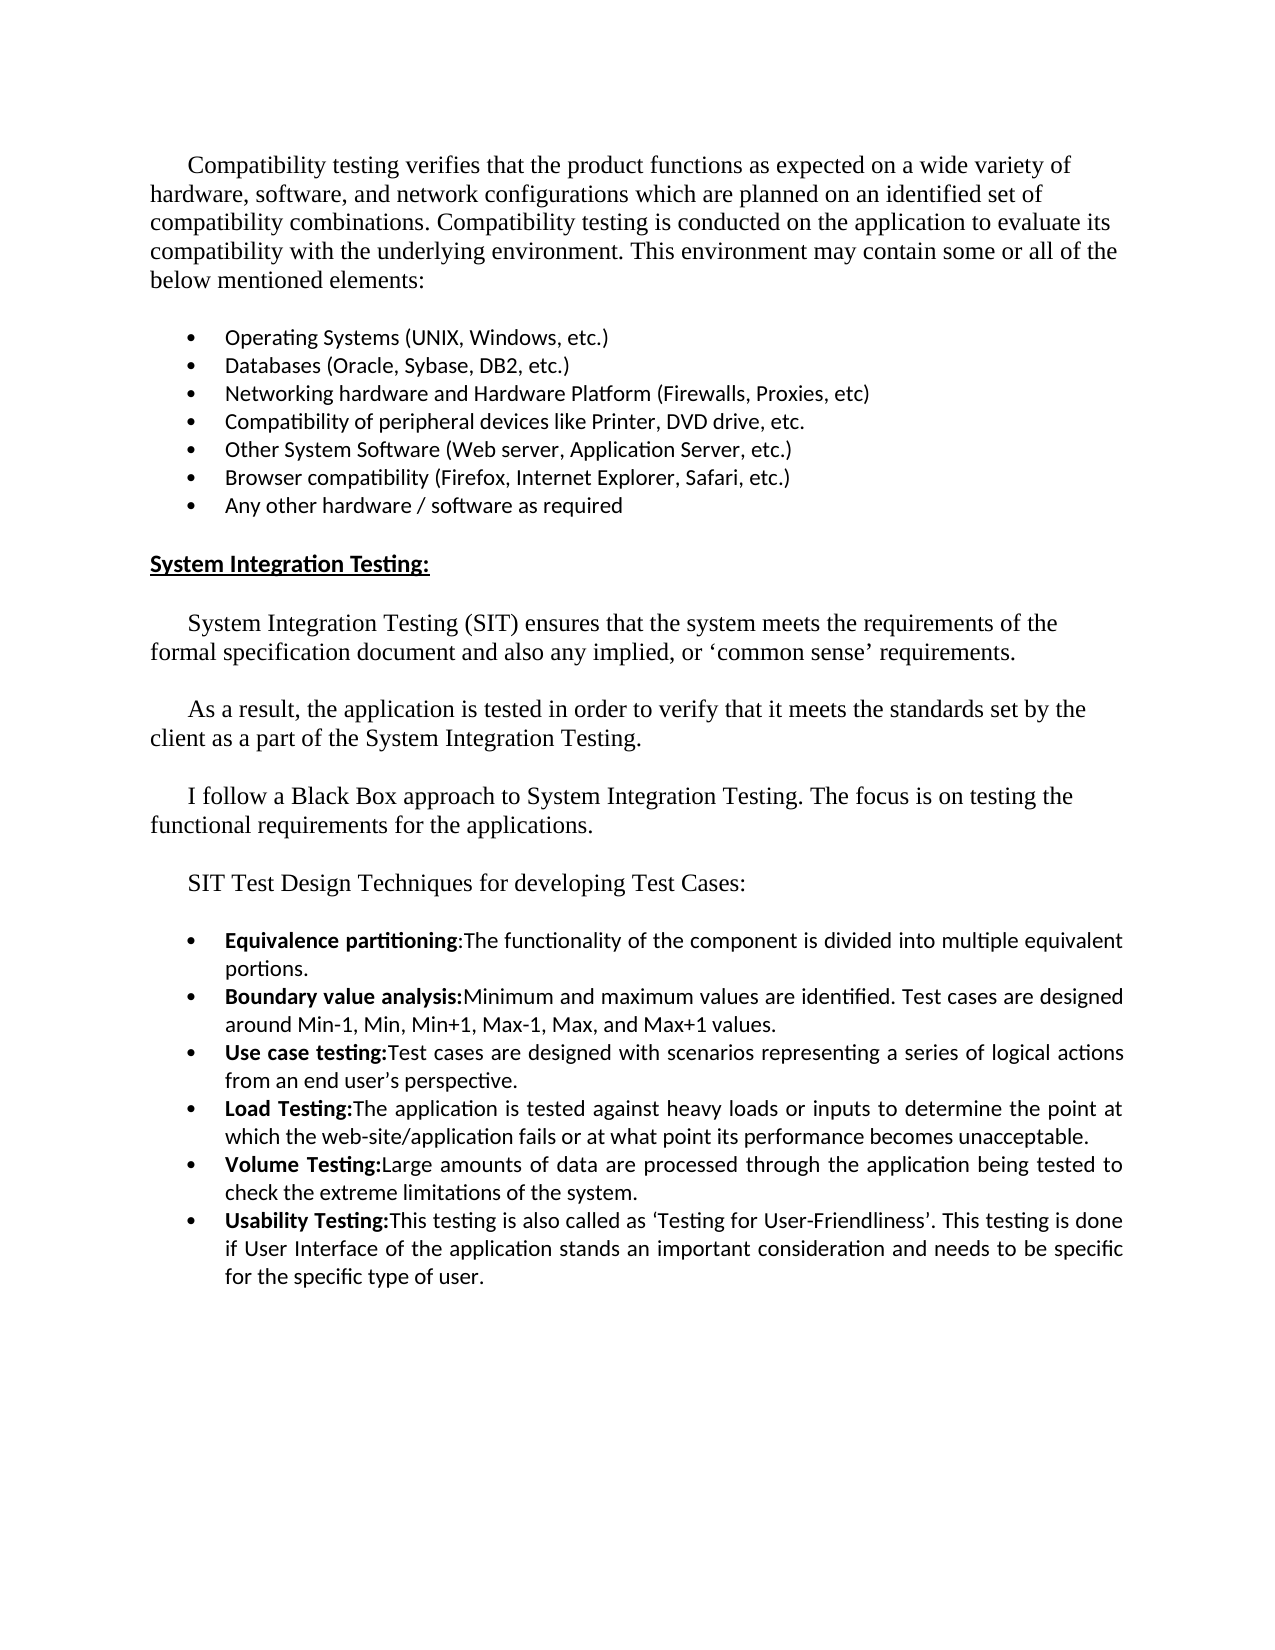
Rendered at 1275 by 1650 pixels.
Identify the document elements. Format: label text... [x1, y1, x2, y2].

text Compatibility testing verifies that the product functions as expected on a wide variety of hardware, software, and network configurations which are planned on an identified set of compatibility combinations. Compatibility testing is conducted on the application to evaluate its compatibility with the underlying environment. This environment may contain some or all of the below mentioned elements: [150, 150, 1125, 294]
text SIT Test Design Techniques for developing Test Cases: [150, 868, 1125, 897]
list Databases (Oracle, Sybase, DB2, etc.) [187, 351, 1125, 379]
list Networking hardware and Hardware Platform (Firewalls, Proxies, etc) [187, 379, 1125, 407]
list Boundary value analysis:Minimum and maximum values are identified. Test cases are designed around Min-1, Min, Min+1, Max-1, Max, and Max+1 values. [187, 982, 1125, 1038]
list Operating Systems (UNIX, Windows, etc.) [187, 323, 1125, 351]
subtitle System Integration Testing: [150, 548, 1125, 579]
list Any other hardware / software as required [187, 491, 1125, 519]
list Other System Software (Web server, Application Server, etc.) [187, 435, 1125, 463]
text As a result, the application is tested in order to verify that it meets the standards set by the client as a part of the System Integration Testing. [150, 694, 1125, 752]
text I follow a Black Box approach to System Integration Testing. The focus is on testing the functional requirements for the applications. [150, 781, 1125, 839]
list Browser compatibility (Firefox, Internet Explorer, Safari, etc.) [187, 463, 1125, 491]
text System Integration Testing (SIT) ensures that the system meets the requirements of the formal specification document and also any implied, or ‘common sense’ requirements. [150, 608, 1125, 665]
list Volume Testing:Large amounts of data are processed through the application being tested to check the extreme limitations of the system. [187, 1150, 1125, 1206]
list Load Testing:The application is tested against heavy loads or inputs to determine the point at which the web-site/application fails or at what point its performance becomes unacceptable. [187, 1094, 1125, 1150]
list Use case testing:Test cases are designed with scenarios representing a series of logical actions from an end user’s perspective. [187, 1038, 1125, 1094]
list Usability Testing:This testing is also called as ‘Testing for User-Friendliness’. This testing is done if User Interface of the application stands an important consideration and needs to be specific for the specific type of user. [187, 1206, 1125, 1290]
list Compatibility of peripheral devices like Printer, DVD drive, etc. [187, 407, 1125, 435]
list Equivalence partitioning:The functionality of the component is divided into multiple equivalent portions. [187, 926, 1125, 982]
